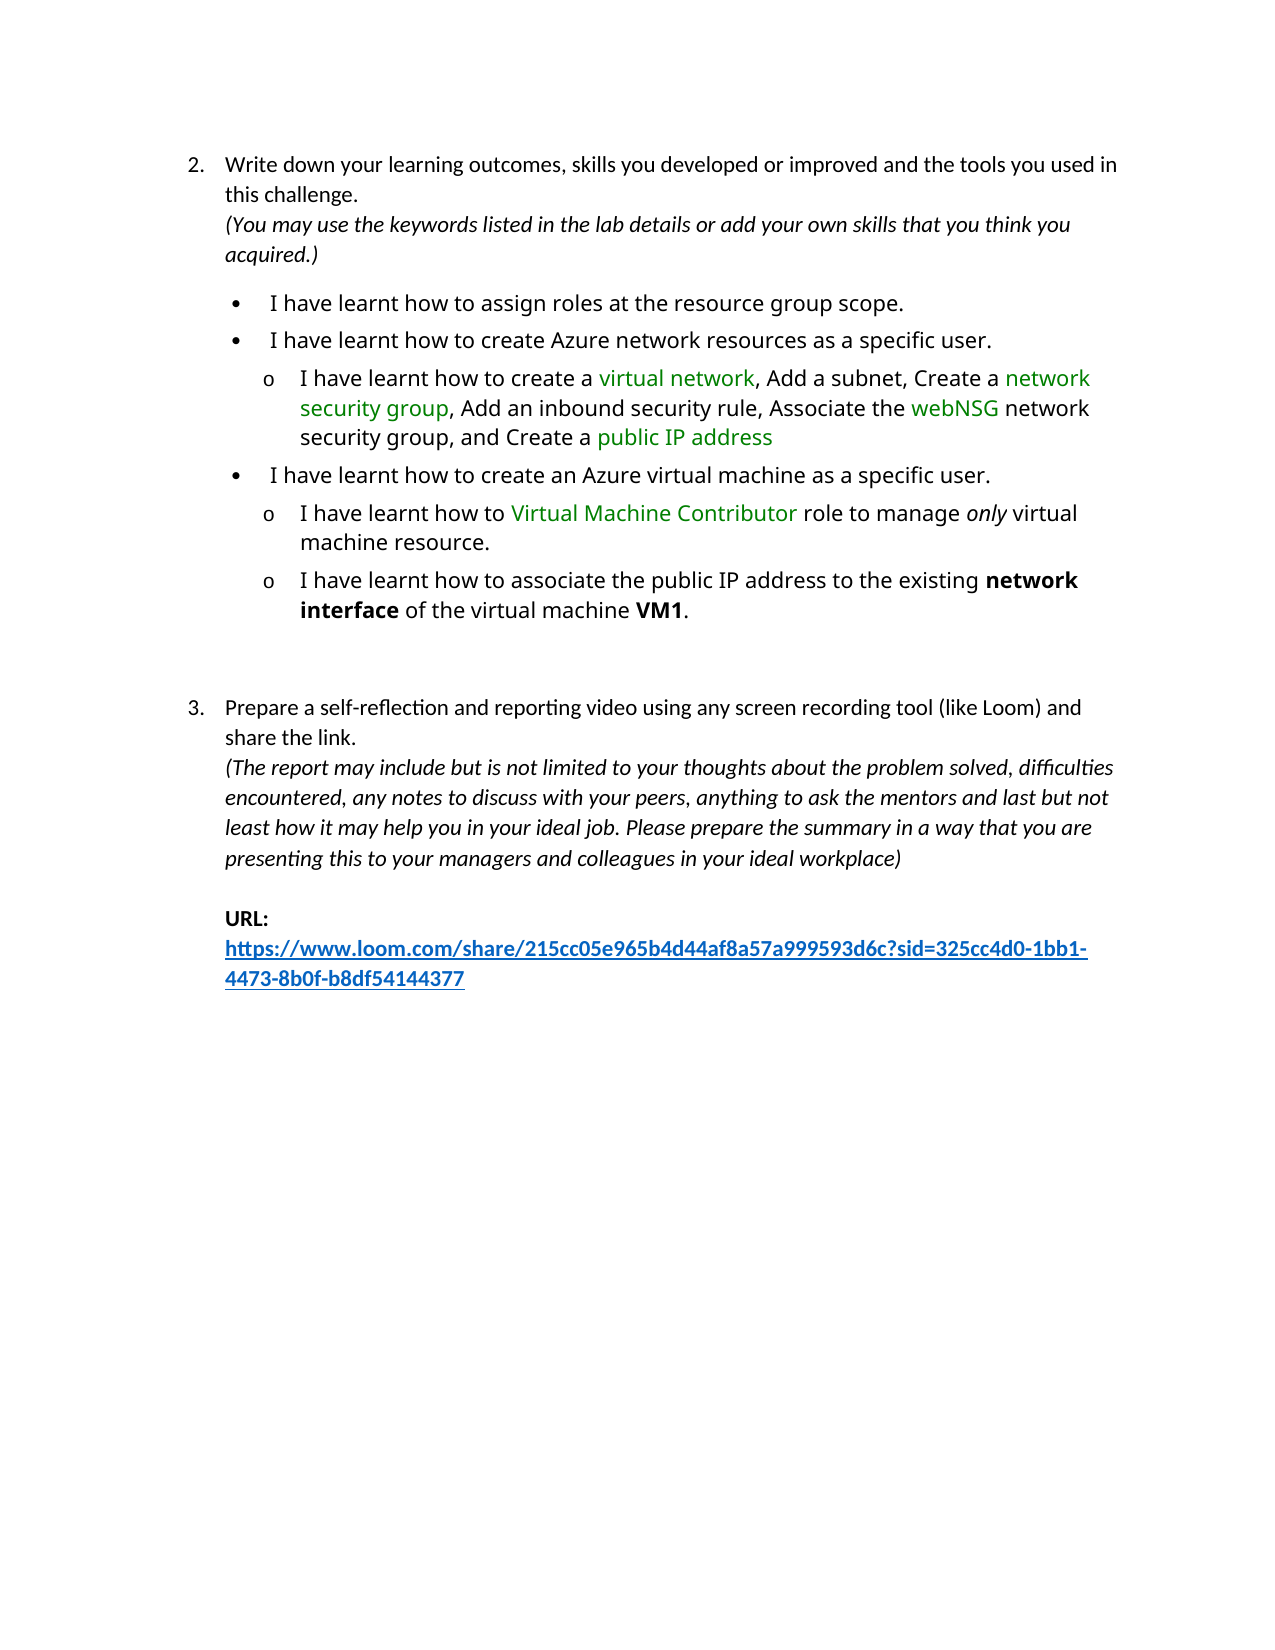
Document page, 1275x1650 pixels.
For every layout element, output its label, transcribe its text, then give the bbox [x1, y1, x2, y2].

list Write down your learning outcomes, skills you developed or improved and the tools you used in this challenge. [187, 150, 1125, 208]
list I have learnt how to create Azure network resources as a specific user. [232, 325, 1125, 355]
list I have learnt how to associate the public IP address to the existing network interface of the virtual machine VM1. [262, 565, 1125, 624]
list (The report may include but is not limited to your thoughts about the problem solved, difficulties encountered, any notes to discuss with your peers, anything to ask the mentors and last but not least how it may help you in your ideal job. Please prepare the summary in a way that you are presenting this to your managers and colleagues in your ideal workplace) [225, 753, 1125, 872]
list I have learnt how to create an Azure virtual machine as a specific user. [232, 460, 1125, 490]
list I have learnt how to assign roles at the resource group scope. [232, 287, 1125, 317]
list (You may use the keywords listed in the lab details or add your own skills that you think you acquired.) [225, 210, 1125, 269]
list Prepare a self-reflection and reporting video using any screen recording tool (like Loom) and share the link. [187, 693, 1125, 751]
list https://www.loom.com/share/215cc05e965b4d44af8a57a999593d6c?sid=325cc4d0-1bb1-4473-8b0f-b8df54144377 [225, 934, 1125, 993]
list I have learnt how to Virtual Machine Contributor role to manage only virtual machine resource. [262, 497, 1125, 557]
list URL: [225, 904, 1125, 932]
list I have learnt how to create a virtual network, Add a subnet, Create a network security group, Add an inbound security rule, Associate the webNSG network security group, and Create a public IP address [262, 363, 1125, 452]
